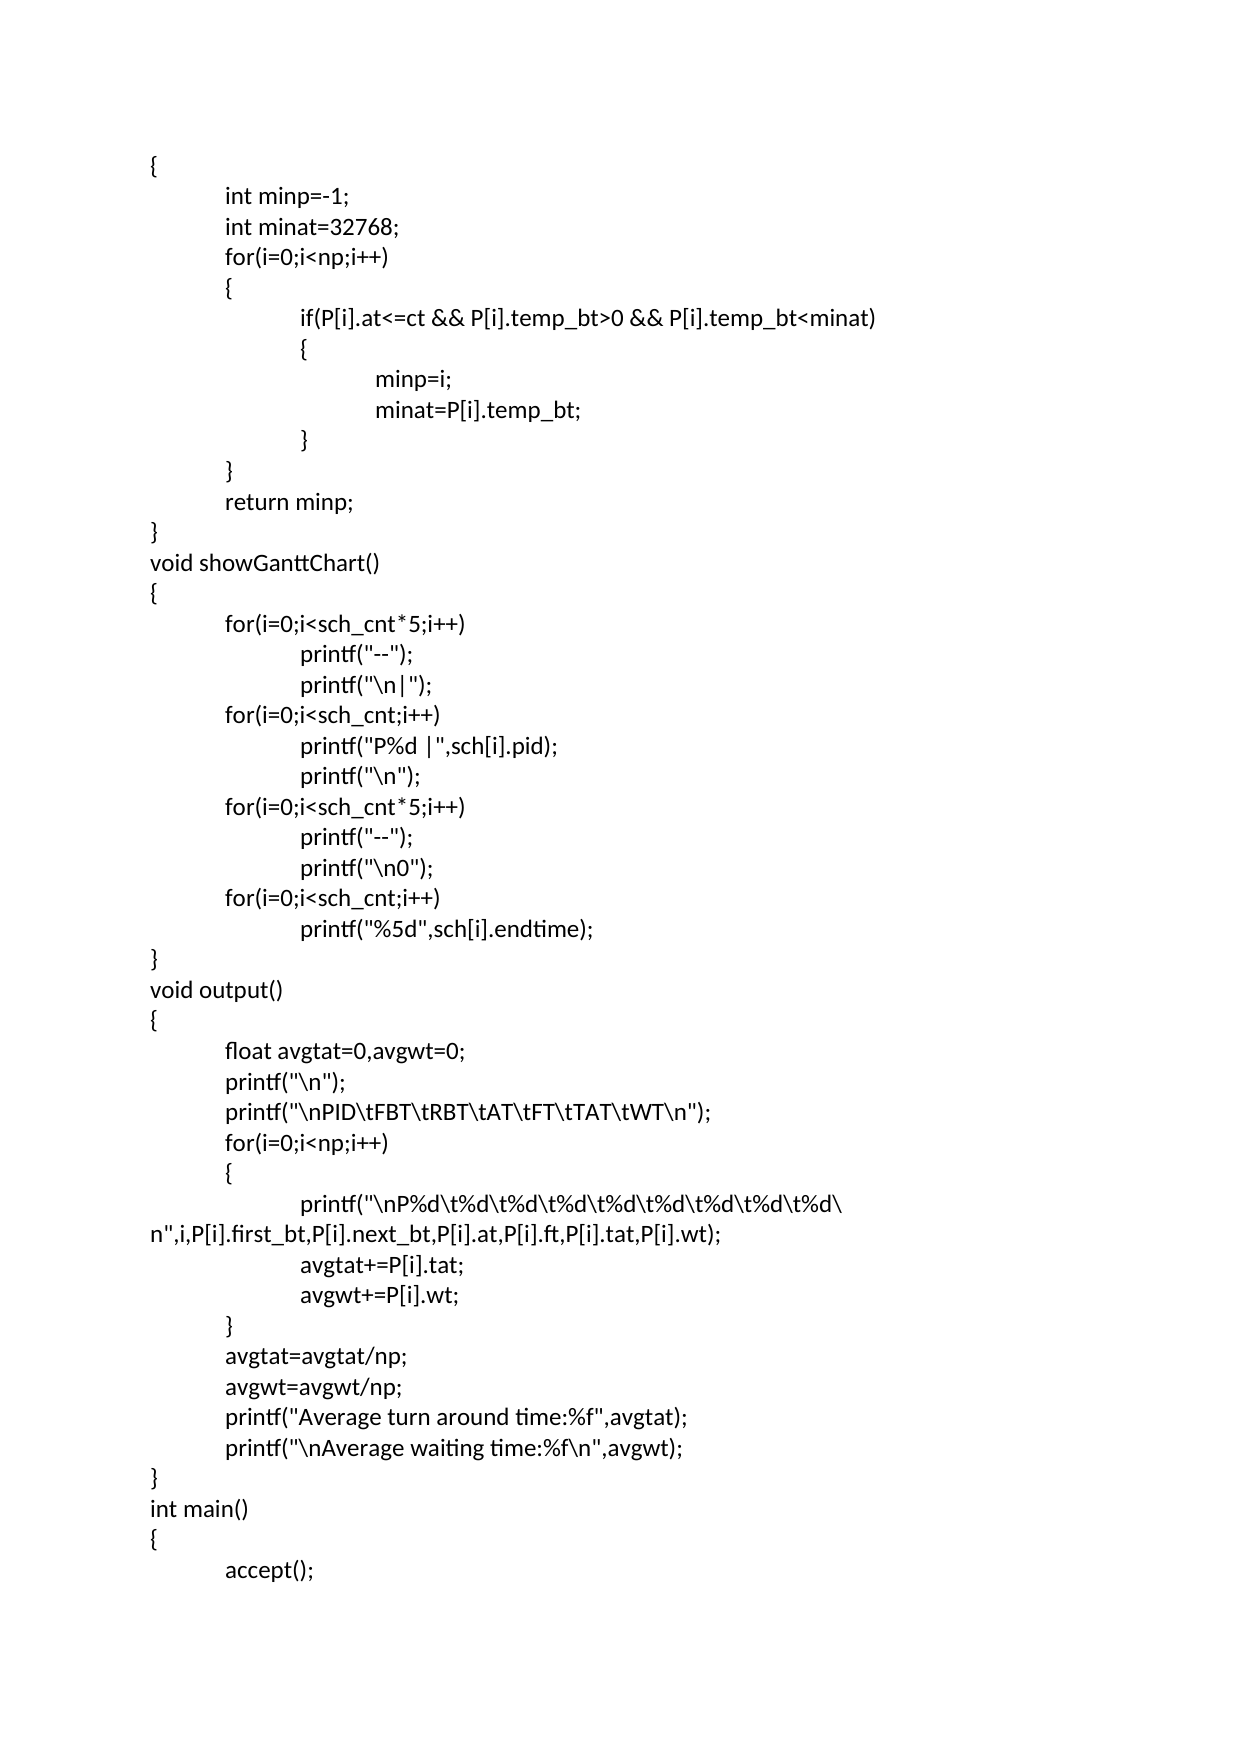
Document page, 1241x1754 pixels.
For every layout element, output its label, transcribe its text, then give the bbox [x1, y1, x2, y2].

text { [150, 272, 1090, 303]
text avgwt=avgwt/np; [150, 1371, 1090, 1401]
text printf("\n"); [150, 1066, 1090, 1096]
text avgtat+=P[i].tat; [150, 1249, 1090, 1279]
text avgtat=avgtat/np; [150, 1340, 1090, 1371]
text return minp; [150, 486, 1090, 516]
text void showGanttChart() [150, 547, 1090, 577]
text } [150, 516, 1090, 547]
text } [150, 943, 1090, 974]
text minp=i; [150, 364, 1090, 394]
text printf("\n"); [150, 760, 1090, 791]
text int minp=-1; [150, 181, 1090, 211]
text { [150, 1523, 1090, 1554]
text } [150, 455, 1090, 486]
text avgwt+=P[i].wt; [150, 1279, 1090, 1310]
text { [150, 1157, 1090, 1188]
text printf("%5d",sch[i].endtime); [150, 913, 1090, 943]
text int main() [150, 1493, 1090, 1523]
text accept(); [150, 1554, 1090, 1584]
text { [150, 1004, 1090, 1035]
text printf("--"); [150, 821, 1090, 852]
text minat=P[i].temp_bt; [150, 394, 1090, 425]
text printf("Average turn around time:%f",avgtat); [150, 1401, 1090, 1432]
text } [150, 425, 1090, 455]
text { [150, 333, 1090, 364]
text for(i=0;i<sch_cnt;i++) [150, 882, 1090, 913]
text void output() [150, 974, 1090, 1004]
text } [150, 1462, 1090, 1493]
text for(i=0;i<sch_cnt;i++) [150, 699, 1090, 730]
text int minat=32768; [150, 211, 1090, 242]
text if(P[i].at<=ct && P[i].temp_bt>0 && P[i].temp_bt<minat) [150, 303, 1090, 333]
text printf("--"); [150, 638, 1090, 669]
text for(i=0;i<np;i++) [150, 242, 1090, 272]
text printf("\nP%d\t%d\t%d\t%d\t%d\t%d\t%d\t%d\t%d\n",i,P[i].first_bt,P[i].next_bt,P[i].at,P[i].ft,P[i].tat,P[i].wt); [150, 1188, 1090, 1249]
text printf("\n0"); [150, 852, 1090, 882]
text { [150, 150, 1090, 181]
text for(i=0;i<sch_cnt*5;i++) [150, 608, 1090, 638]
text float avgtat=0,avgwt=0; [150, 1035, 1090, 1066]
text printf("\nAverage waiting time:%f\n",avgwt); [150, 1432, 1090, 1462]
text printf("\n|"); [150, 669, 1090, 699]
text printf("P%d |",sch[i].pid); [150, 730, 1090, 760]
text printf("\nPID\tFBT\tRBT\tAT\tFT\tTAT\tWT\n"); [150, 1096, 1090, 1127]
text for(i=0;i<np;i++) [150, 1127, 1090, 1157]
text for(i=0;i<sch_cnt*5;i++) [150, 791, 1090, 821]
text { [150, 577, 1090, 608]
text } [150, 1310, 1090, 1340]
